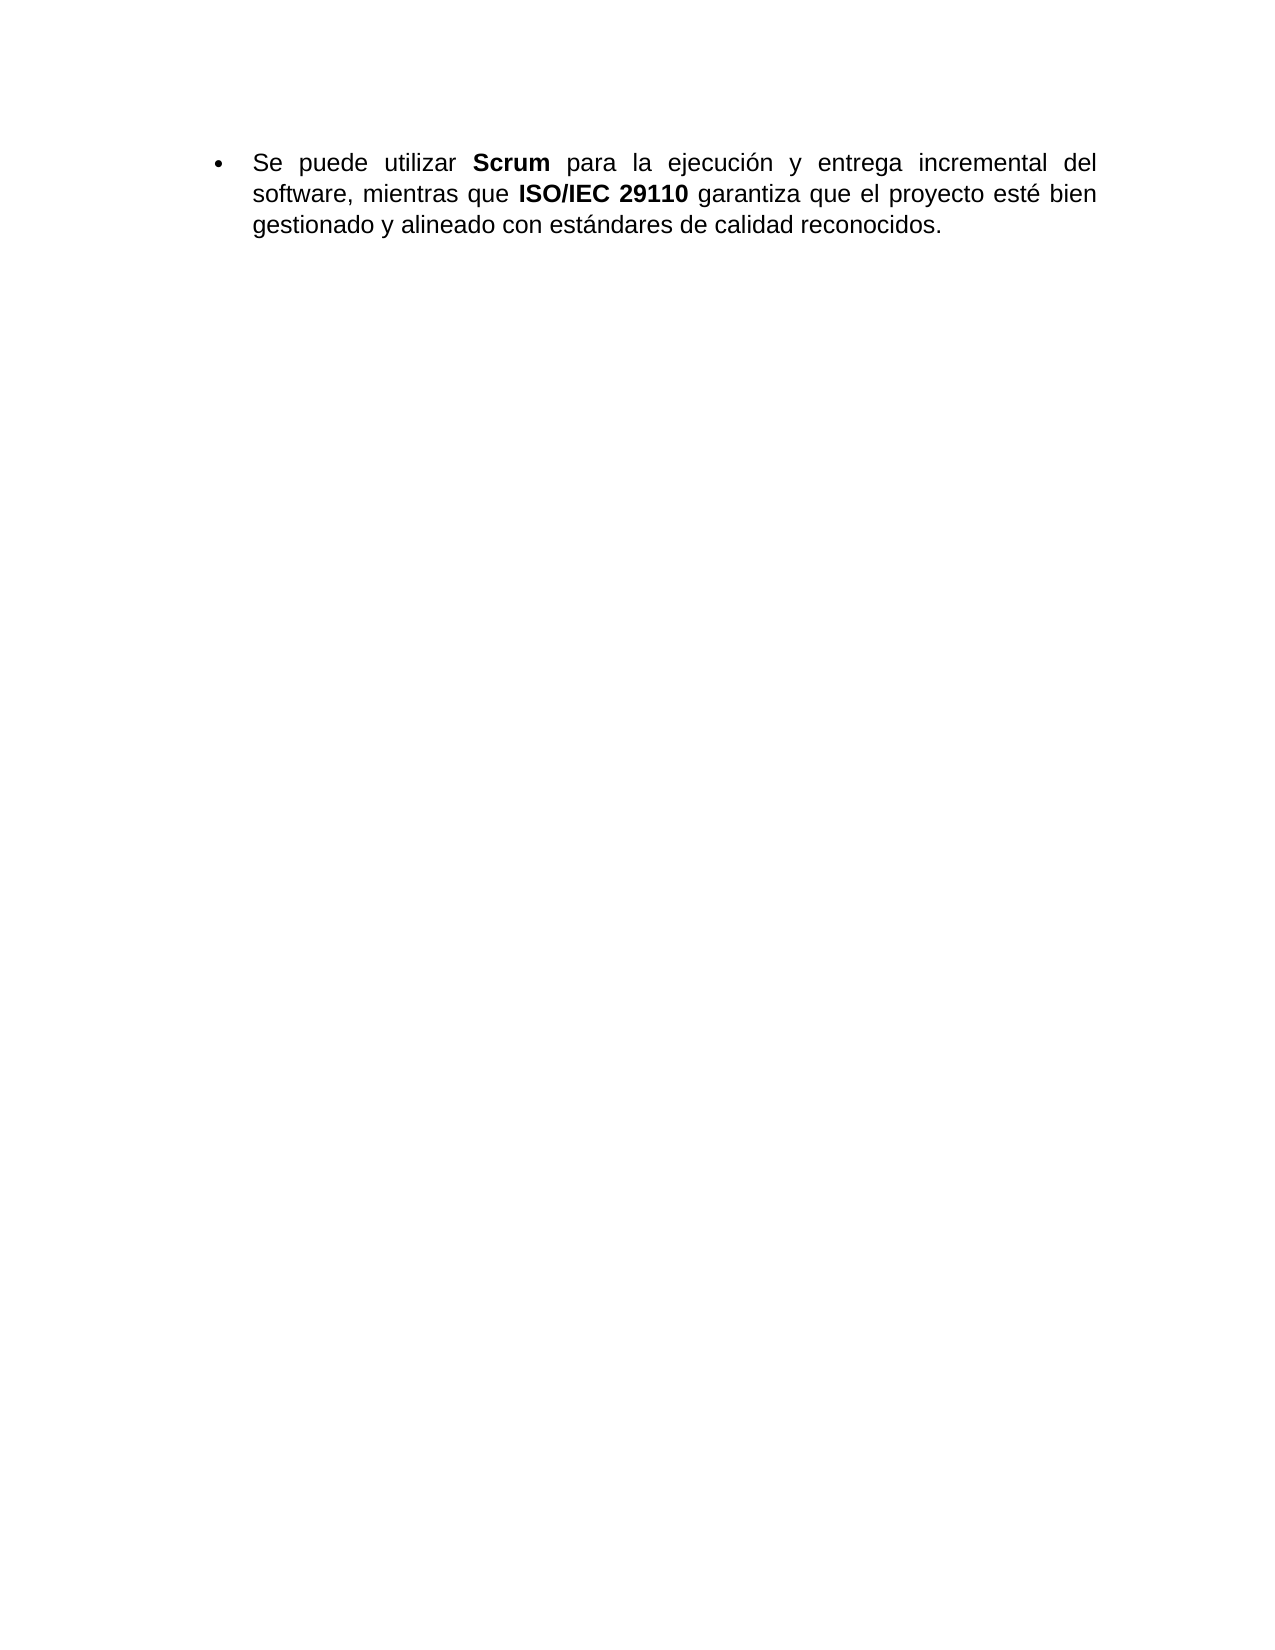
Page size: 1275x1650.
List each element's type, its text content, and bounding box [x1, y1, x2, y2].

list Se puede utilizar Scrum para la ejecución y entrega incremental del software, mientras que ISO/IEC 29110 garantiza que el proyecto esté bien gestionado y alineado con estándares de calidad reconocidos. [215, 148, 1098, 238]
